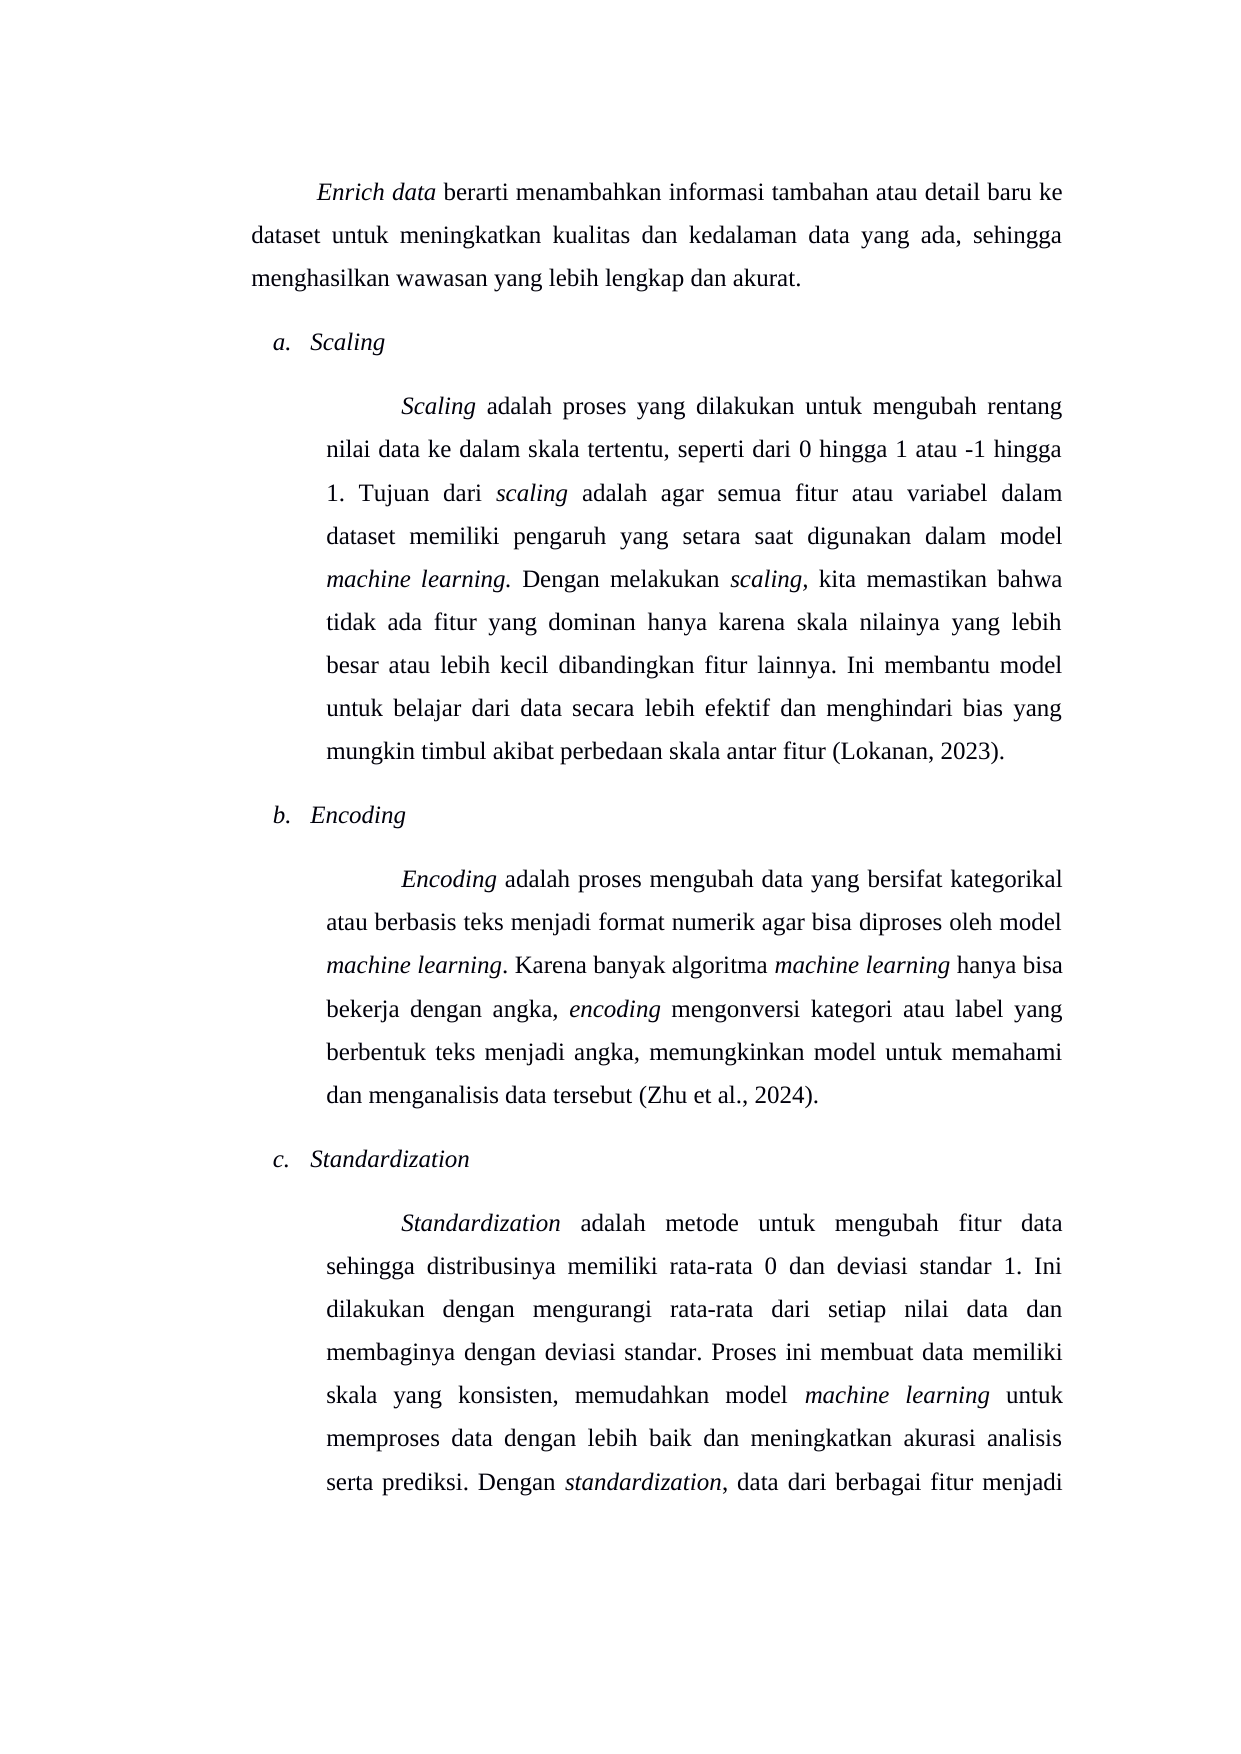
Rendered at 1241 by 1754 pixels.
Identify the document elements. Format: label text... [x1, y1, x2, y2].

text Scaling adalah proses yang dilakukan untuk mengubah rentang nilai data ke dalam skala tertentu, seperti dari 0 hingga 1 atau -1 hingga 1. Tujuan dari scaling adalah agar semua fitur atau variabel dalam dataset memiliki pengaruh yang setara saat digunakan dalam model machine learning. Dengan melakukan scaling, kita memastikan bahwa tidak ada fitur yang dominan hanya karena skala nilainya yang lebih besar atau lebih kecil dibandingkan fitur lainnya. Ini membantu model untuk belajar dari data secara lebih efektif dan menghindari bias yang mungkin timbul akibat perbedaan skala antar fitur (Lokanan, 2023). [326, 391, 1063, 765]
list Encoding [273, 800, 1063, 829]
text Encoding adalah proses mengubah data yang bersifat kategorikal atau berbasis teks menjadi format numerik agar bisa diproses oleh model machine learning. Karena banyak algoritma machine learning hanya bisa bekerja dengan angka, encoding mengonversi kategori atau label yang berbentuk teks menjadi angka, memungkinkan model untuk memahami dan menganalisis data tersebut (Zhu et al., 2024). [326, 864, 1063, 1109]
list Standardization [273, 1144, 1063, 1173]
text Enrich data berarti menambahkan informasi tambahan atau detail baru ke dataset untuk meningkatkan kualitas dan kedalaman data yang ada, sehingga menghasilkan wawasan yang lebih lengkap dan akurat. [251, 177, 1063, 292]
list Scaling [273, 327, 1063, 356]
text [326, 1208, 1063, 1495]
